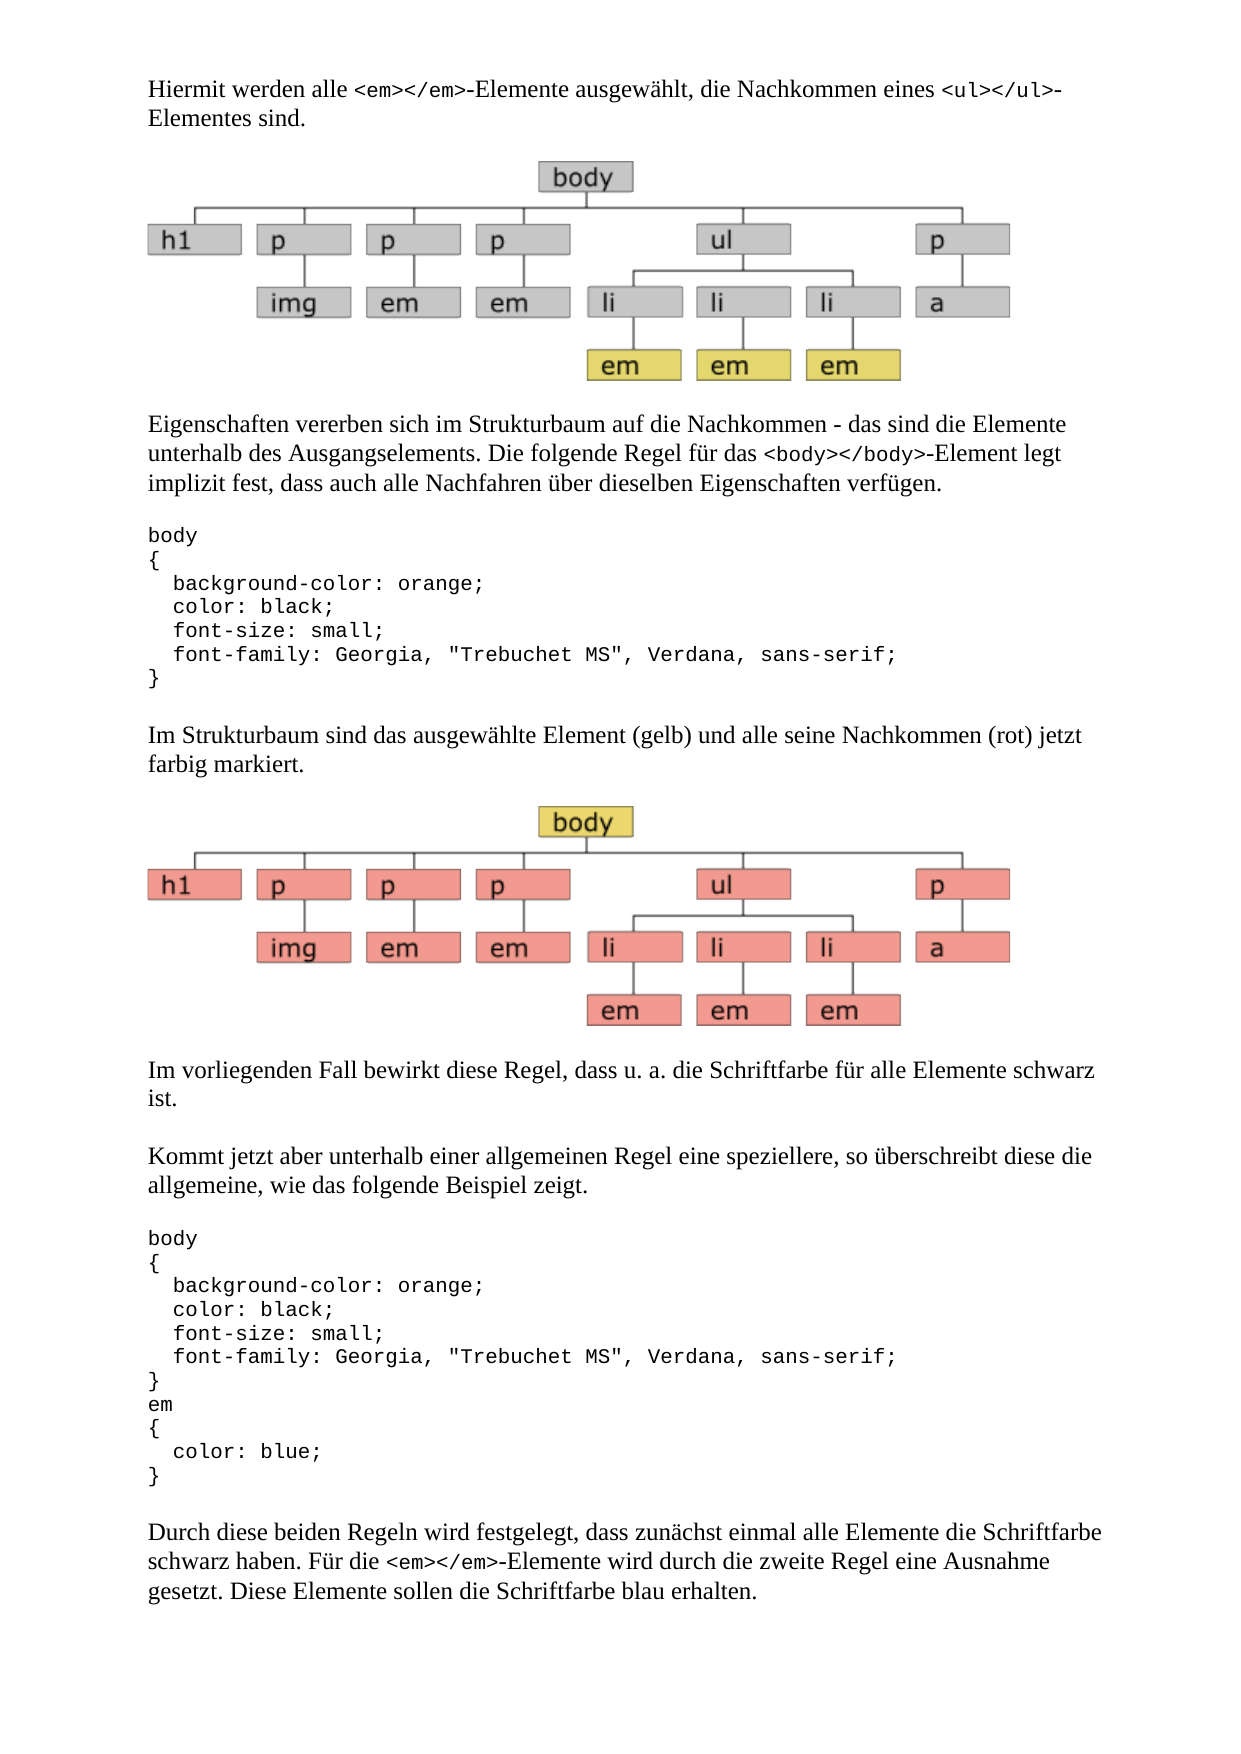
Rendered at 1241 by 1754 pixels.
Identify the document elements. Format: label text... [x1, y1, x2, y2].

text Eigenschaften vererben sich im Strukturbaum auf die Nachkommen - das sind die Elemente unterhalb des Ausgangselements. Die folgende Regel für das <body></body>-Element legt implizit fest, dass auch alle Nachfahren über dieselben Eigenschaften verfügen. [148, 409, 1122, 496]
text } [148, 1464, 1122, 1488]
text { [148, 1252, 1122, 1275]
text Durch diese beiden Regeln wird festgelegt, dass zunächst einmal alle Elemente die Schriftfarbe schwarz haben. Für die <em></em>-Elemente wird durch die zweite Regel eine Ausnahme gesetzt. Diese Elemente sollen die Schriftfarbe blau erhalten. [148, 1517, 1122, 1604]
text body [148, 526, 1122, 549]
picture [147, 161, 1010, 381]
text font-size: small; [148, 620, 1122, 644]
text font-size: small; [148, 1323, 1122, 1346]
text body [148, 1228, 1122, 1252]
text font-family: Georgia, "Trebuchet MS", Verdana, sans-serif; [148, 1346, 1122, 1370]
text } [148, 1370, 1122, 1394]
text font-family: Georgia, "Trebuchet MS", Verdana, sans-serif; [148, 644, 1122, 667]
text Hiermit werden alle <em></em>-Elemente ausgewählt, die Nachkommen eines <ul></ul>-Elementes sind. [148, 74, 1122, 132]
text color: black; [148, 1299, 1122, 1323]
text background-color: orange; [148, 573, 1122, 596]
text { [148, 549, 1122, 573]
text color: blue; [148, 1441, 1122, 1464]
text em [148, 1394, 1122, 1417]
text } [148, 667, 1122, 691]
text background-color: orange; [148, 1275, 1122, 1299]
text Im vorliegenden Fall bewirkt diese Regel, dass u. a. die Schriftfarbe für alle Elemente schwarz ist. [148, 1055, 1122, 1112]
text { [148, 1417, 1122, 1441]
text Kommt jetzt aber unterhalb einer allgemeinen Regel eine speziellere, so überschreibt diese die allgemeine, wie das folgende Beispiel zeigt. [148, 1141, 1122, 1199]
text color: black; [148, 596, 1122, 620]
text Im Strukturbaum sind das ausgewählte Element (gelb) und alle seine Nachkommen (rot) jetzt farbig markiert. [148, 720, 1122, 778]
picture [147, 806, 1010, 1026]
